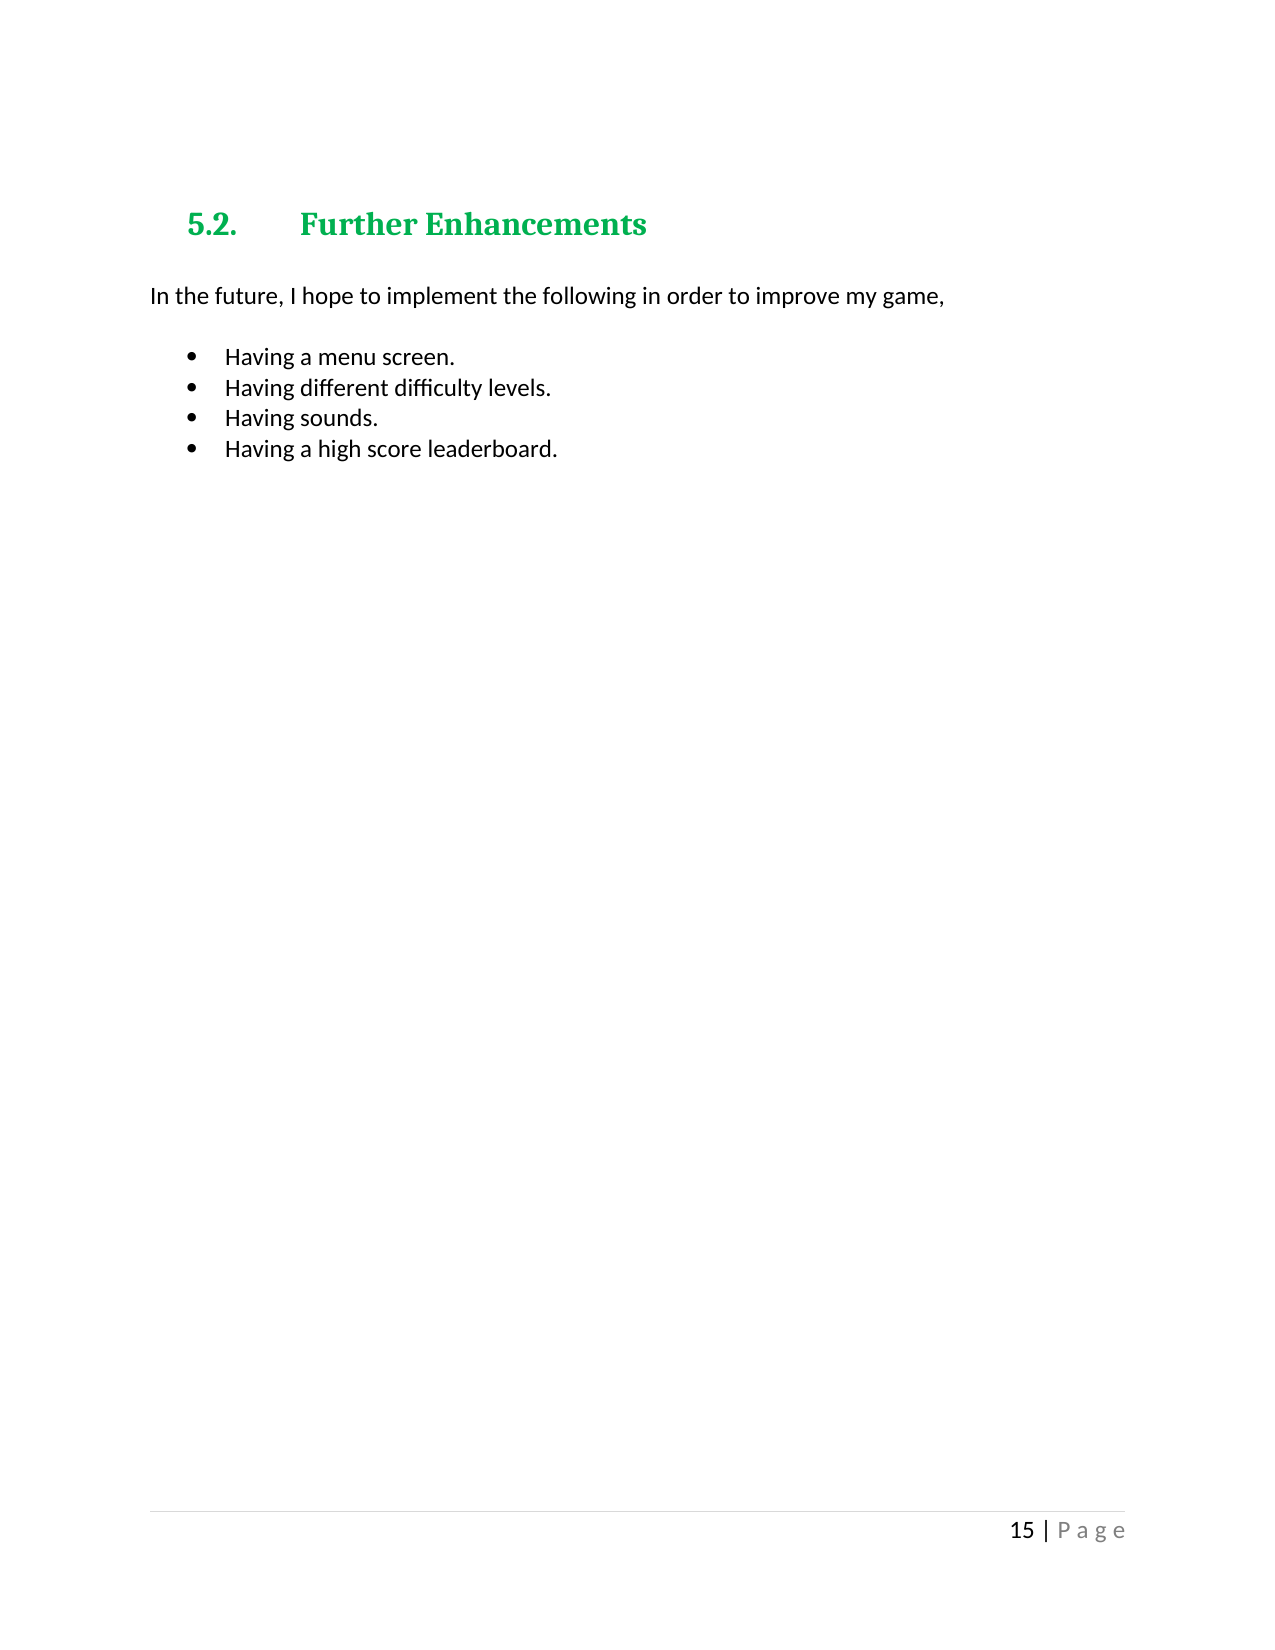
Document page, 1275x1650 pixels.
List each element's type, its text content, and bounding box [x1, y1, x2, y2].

list Having a menu screen. [187, 341, 1125, 372]
list Having sounds. [187, 402, 1125, 433]
list Having different difficulty levels. [187, 372, 1125, 402]
list Having a high score leaderboard. [187, 433, 1125, 463]
text In the future, I hope to implement the following in order to improve my game, [150, 280, 1125, 311]
subtitle Further Enhancements [187, 206, 1125, 244]
